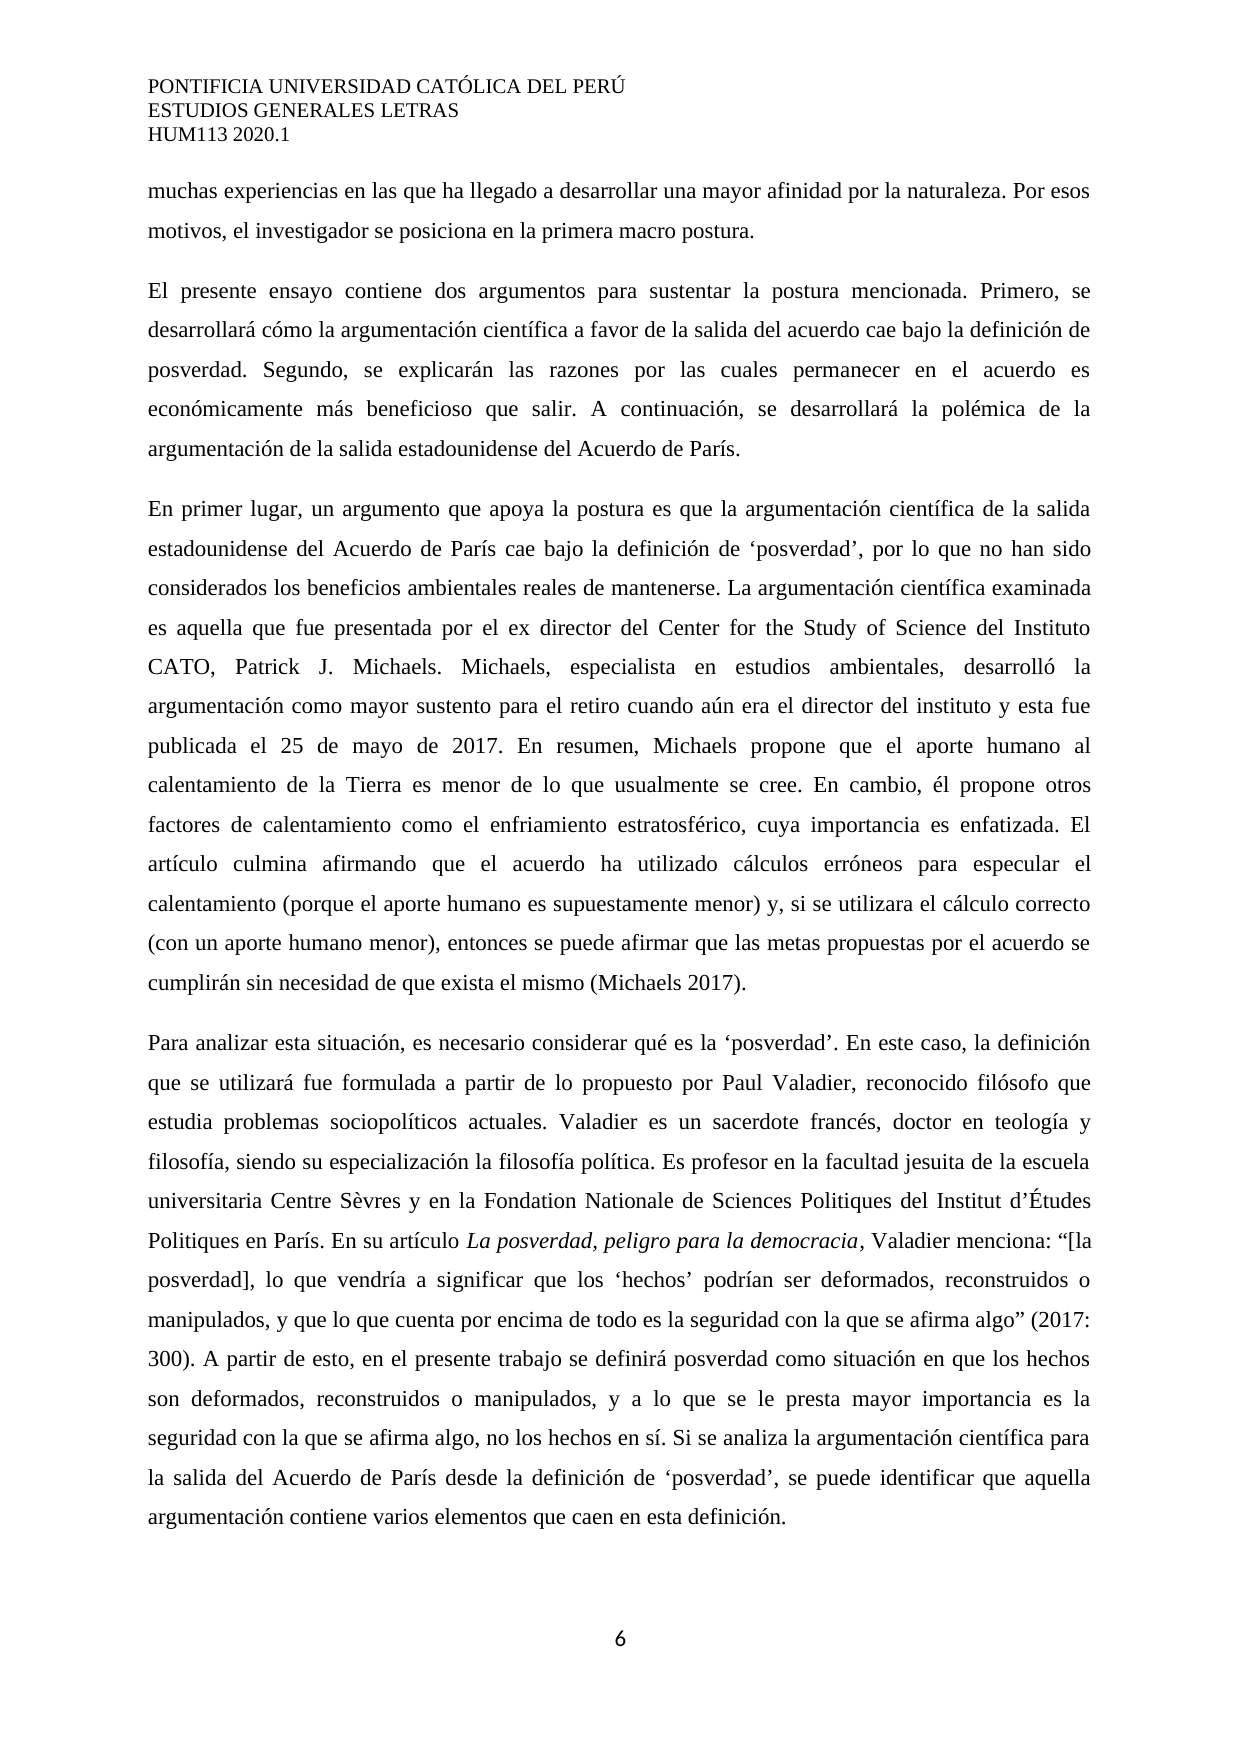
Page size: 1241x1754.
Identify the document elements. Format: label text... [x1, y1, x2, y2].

text Para analizar esta situación, es necesario considerar qué es la ‘posverdad’. En este caso, la definición que se utilizará fue formulada a partir de lo propuesto por Paul Valadier, reconocido filósofo que estudia problemas sociopolíticos actuales. Valadier es un sacerdote francés, doctor en teología y filosofía, siendo su especialización la filosofía política. Es profesor en la facultad jesuita de la escuela universitaria Centre Sèvres y en la Fondation Nationale de Sciences Politiques del Institut d’Études Politiques en París. En su artículo La posverdad, peligro para la democracia, Valadier menciona: “[la posverdad], lo que vendría a significar que los ‘hechos’ podrían ser deformados, reconstruidos o manipulados, y que lo que cuenta por encima de todo es la seguridad con la que se afirma algo” (2017: 300). A partir de esto, en el presente trabajo se definirá posverdad como situación en que los hechos son deformados, reconstruidos o manipulados, y a lo que se le presta mayor importancia es la seguridad con la que se afirma algo, no los hechos en sí. Si se analiza la argumentación científica para la salida del Acuerdo de París desde la definición de ‘posverdad’, se puede identificar que aquella argumentación contiene varios elementos que caen en esta definición. [148, 1029, 1092, 1529]
text En primer lugar, un argumento que apoya la postura es que la argumentación científica de la salida estadounidense del Acuerdo de París cae bajo la definición de ‘posverdad’, por lo que no han sido considerados los beneficios ambientales reales de mantenerse. La argumentación científica examinada es aquella que fue presentada por el ex director del Center for the Study of Science del Instituto CATO, Patrick J. Michaels. Michaels, especialista en estudios ambientales, desarrolló la argumentación como mayor sustento para el retiro cuando aún era el director del instituto y esta fue publicada el 25 de mayo de 2017. En resumen, Michaels propone que el aporte humano al calentamiento de la Tierra es menor de lo que usualmente se cree. En cambio, él propone otros factores de calentamiento como el enfriamiento estratosférico, cuya importancia es enfatizada. El artículo culmina afirmando que el acuerdo ha utilizado cálculos erróneos para especular el calentamiento (porque el aporte humano es supuestamente menor) y, si se utilizara el cálculo correcto (con un aporte humano menor), entonces se puede afirmar que las metas propuestas por el acuerdo se cumplirán sin necesidad de que exista el mismo (Michaels 2017). [148, 495, 1092, 995]
text El presente ensayo contiene dos argumentos para sustentar la postura mencionada. Primero, se desarrollará cómo la argumentación científica a favor de la salida del acuerdo cae bajo la definición de posverdad. Segundo, se explicarán las razones por las cuales permanecer en el acuerdo es económicamente más beneficioso que salir. A continuación, se desarrollará la polémica de la argumentación de la salida estadounidense del Acuerdo de París. [148, 277, 1092, 461]
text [148, 177, 1092, 243]
